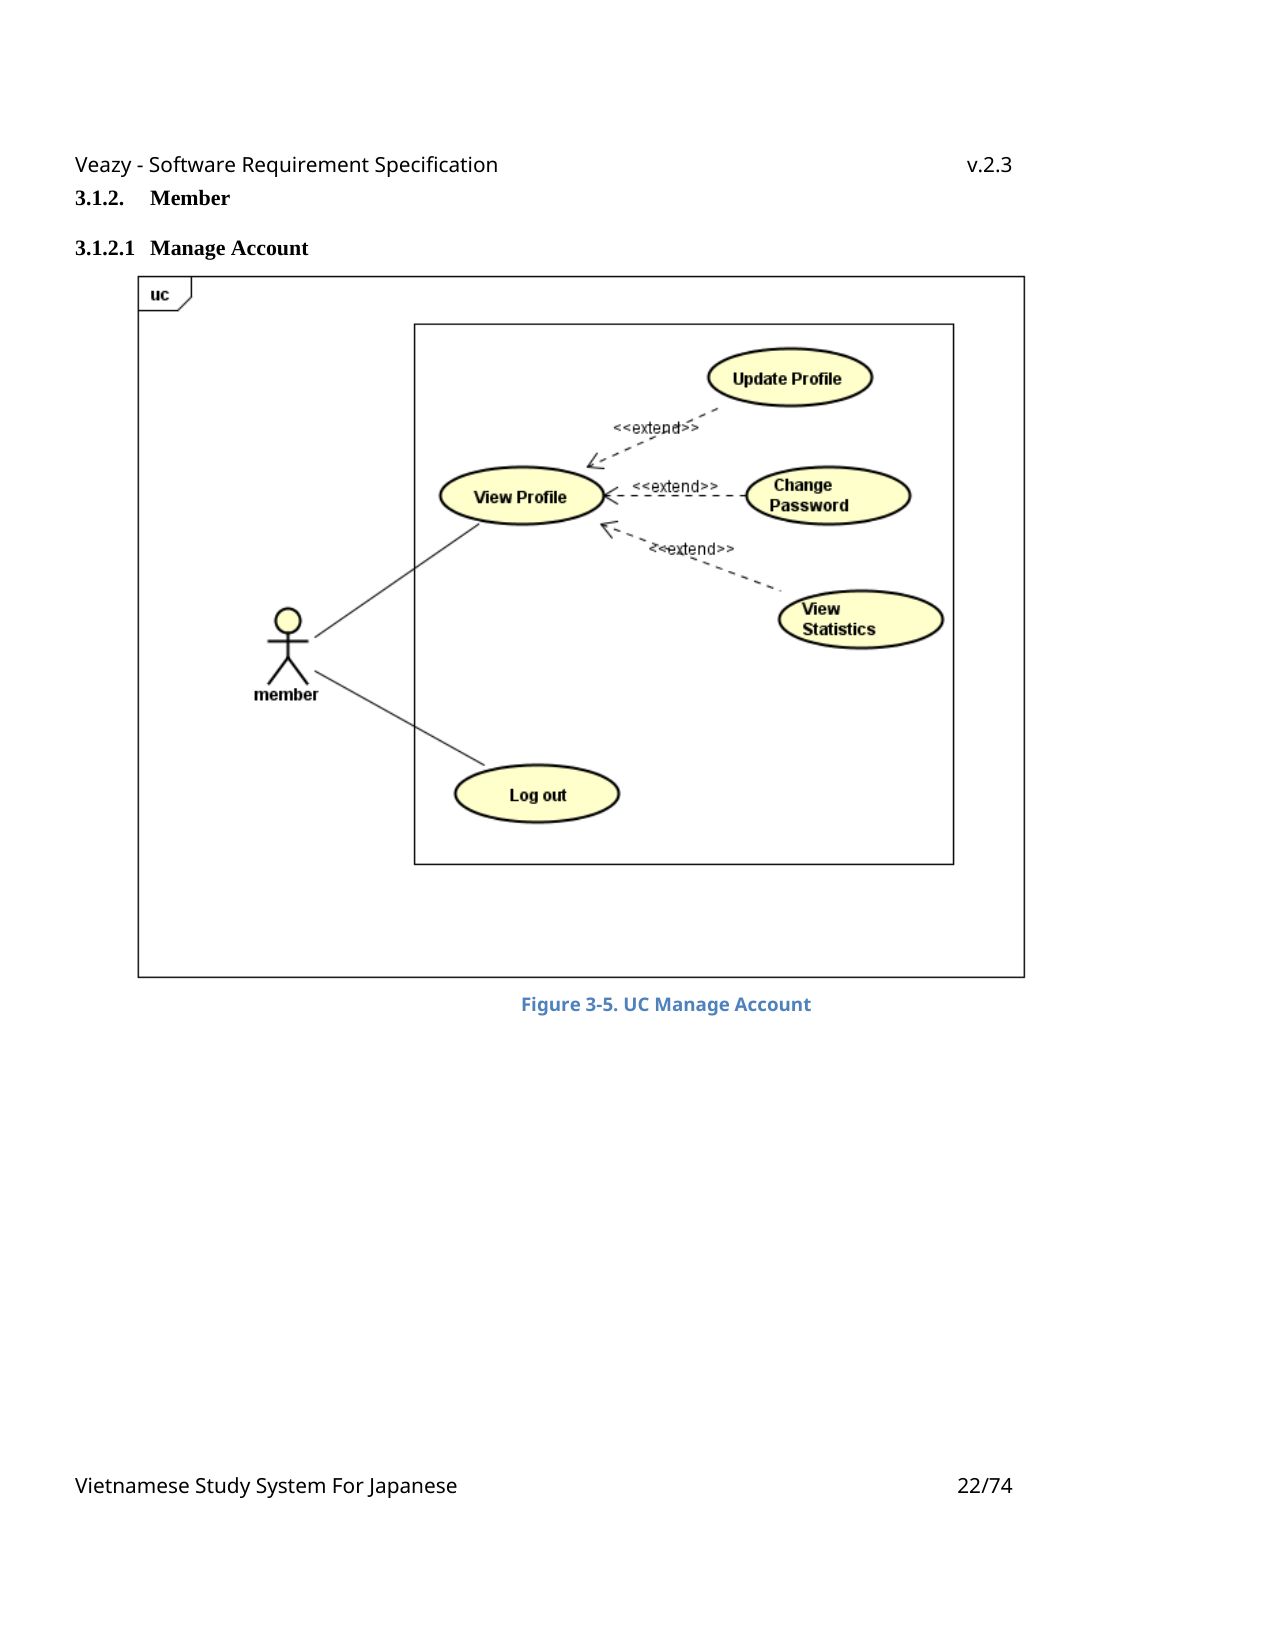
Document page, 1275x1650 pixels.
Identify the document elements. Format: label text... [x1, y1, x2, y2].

picture [132, 272, 1032, 985]
subtitle Member [75, 185, 1200, 210]
subtitle Manage Account [75, 235, 1200, 260]
